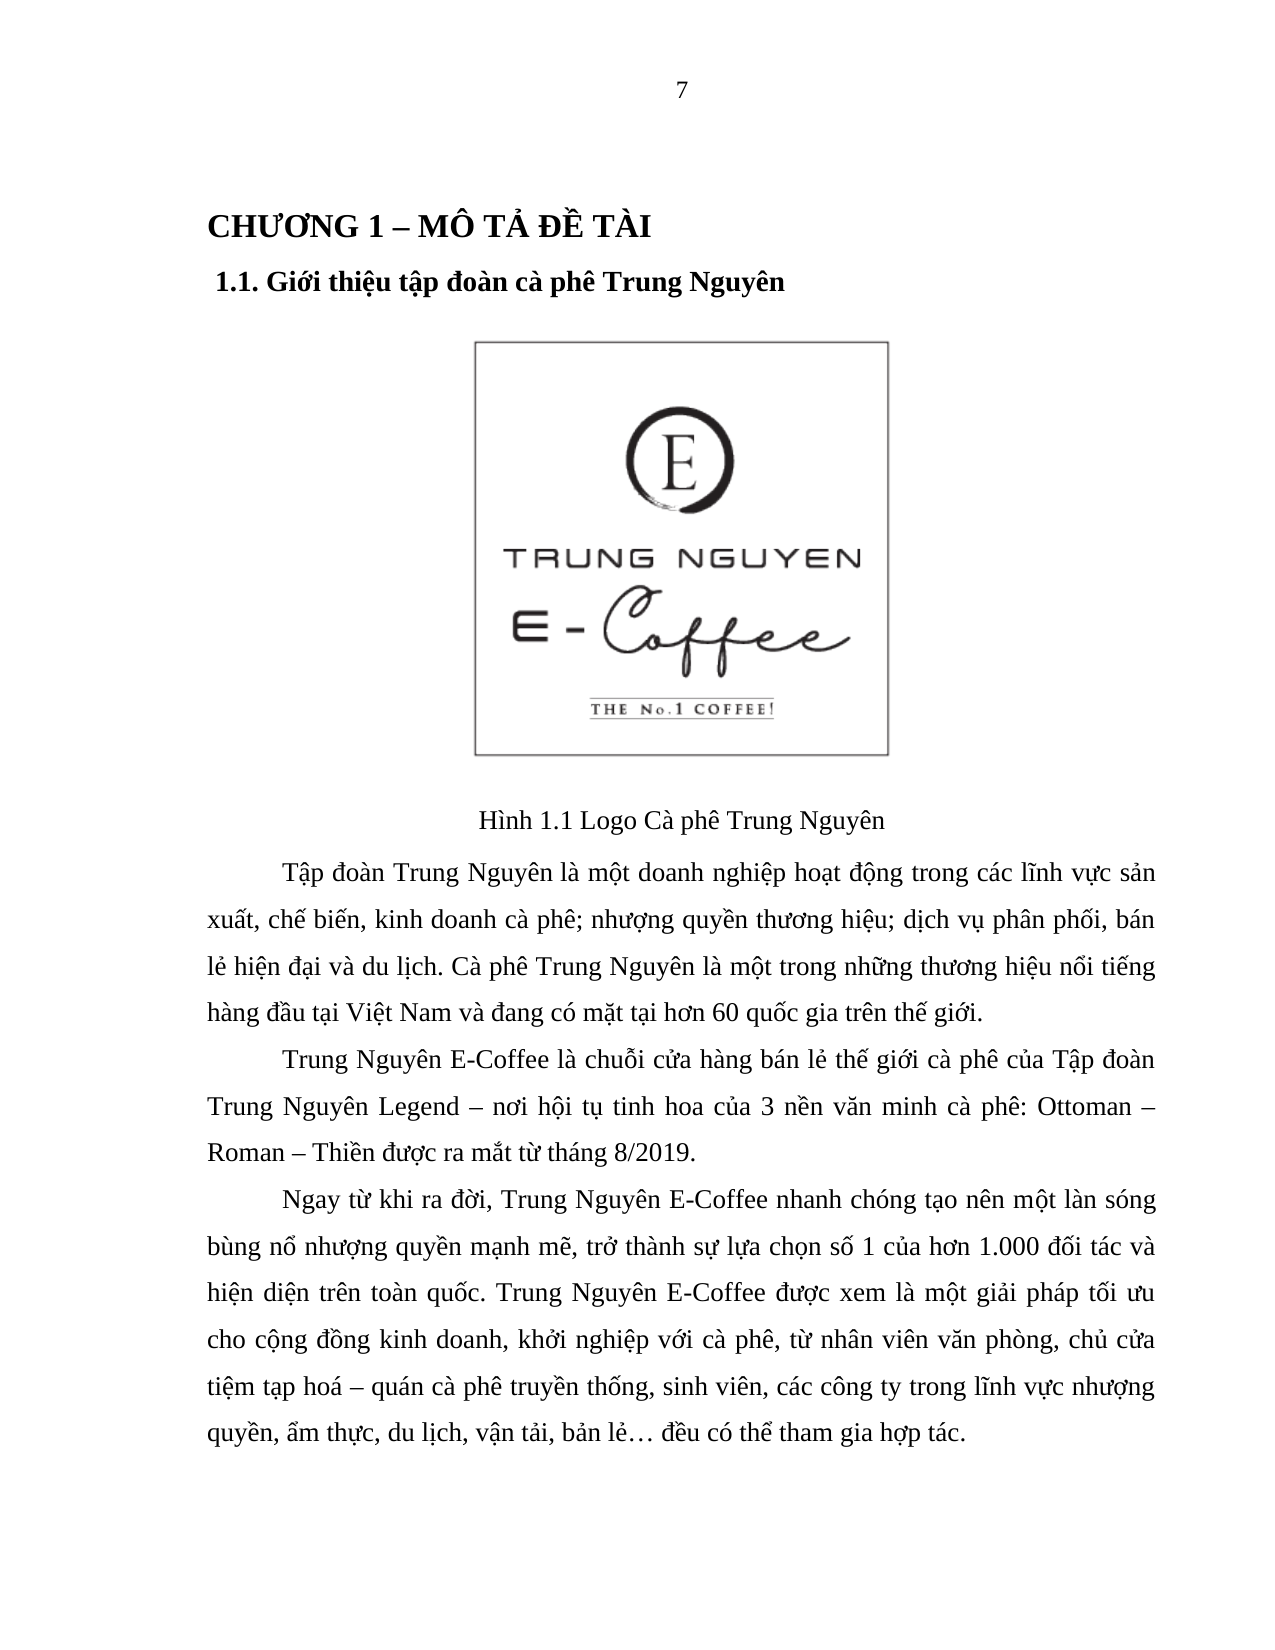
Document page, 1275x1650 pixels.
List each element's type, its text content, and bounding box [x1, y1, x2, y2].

text CHƯƠNG 1 – MÔ TẢ ĐỀ TÀI [207, 207, 1157, 245]
picture [447, 314, 917, 784]
list Giới thiệu tập đoàn cà phê Trung Nguyên [207, 264, 1157, 298]
text Hình 1.1 Logo Cà phê Trung Nguyên [207, 804, 1157, 836]
text Ngay từ khi ra đời, Trung Nguyên E-Coffee nhanh chóng tạo nên một làn sóng bùng nổ nhượng quyền mạnh mẽ, trở thành sự lựa chọn số 1 của hơn 1.000 đối tác và hiện diện trên toàn quốc. Trung Nguyên E-Coffee được xem là một giải pháp tối ưu cho cộng đồng kinh doanh, khởi nghiệp với cà phê, từ nhân viên văn phòng, chủ cửa tiệm tạp hoá – quán cà phê truyền thống, sinh viên, các công ty trong lĩnh vực nhượng quyền, ẩm thực, du lịch, vận tải, bản lẻ… đều có thể tham gia hợp tác. [207, 1183, 1157, 1448]
text Tập đoàn Trung Nguyên là một doanh nghiệp hoạt động trong các lĩnh vực sản xuất, chế biến, kinh doanh cà phê; nhượng quyền thương hiệu; dịch vụ phân phối, bán lẻ hiện đại và du lịch. Cà phê Trung Nguyên là một trong những thương hiệu nổi tiếng hàng đầu tại Việt Nam và đang có mặt tại hơn 60 quốc gia trên thế giới. [207, 856, 1157, 1028]
text Trung Nguyên E-Coffee là chuỗi cửa hàng bán lẻ thế giới cà phê của Tập đoàn Trung Nguyên Legend – nơi hội tụ tinh hoa của 3 nền văn minh cà phê: Ottoman – Roman – Thiền được ra mắt từ tháng 8/2019. [207, 1043, 1157, 1168]
